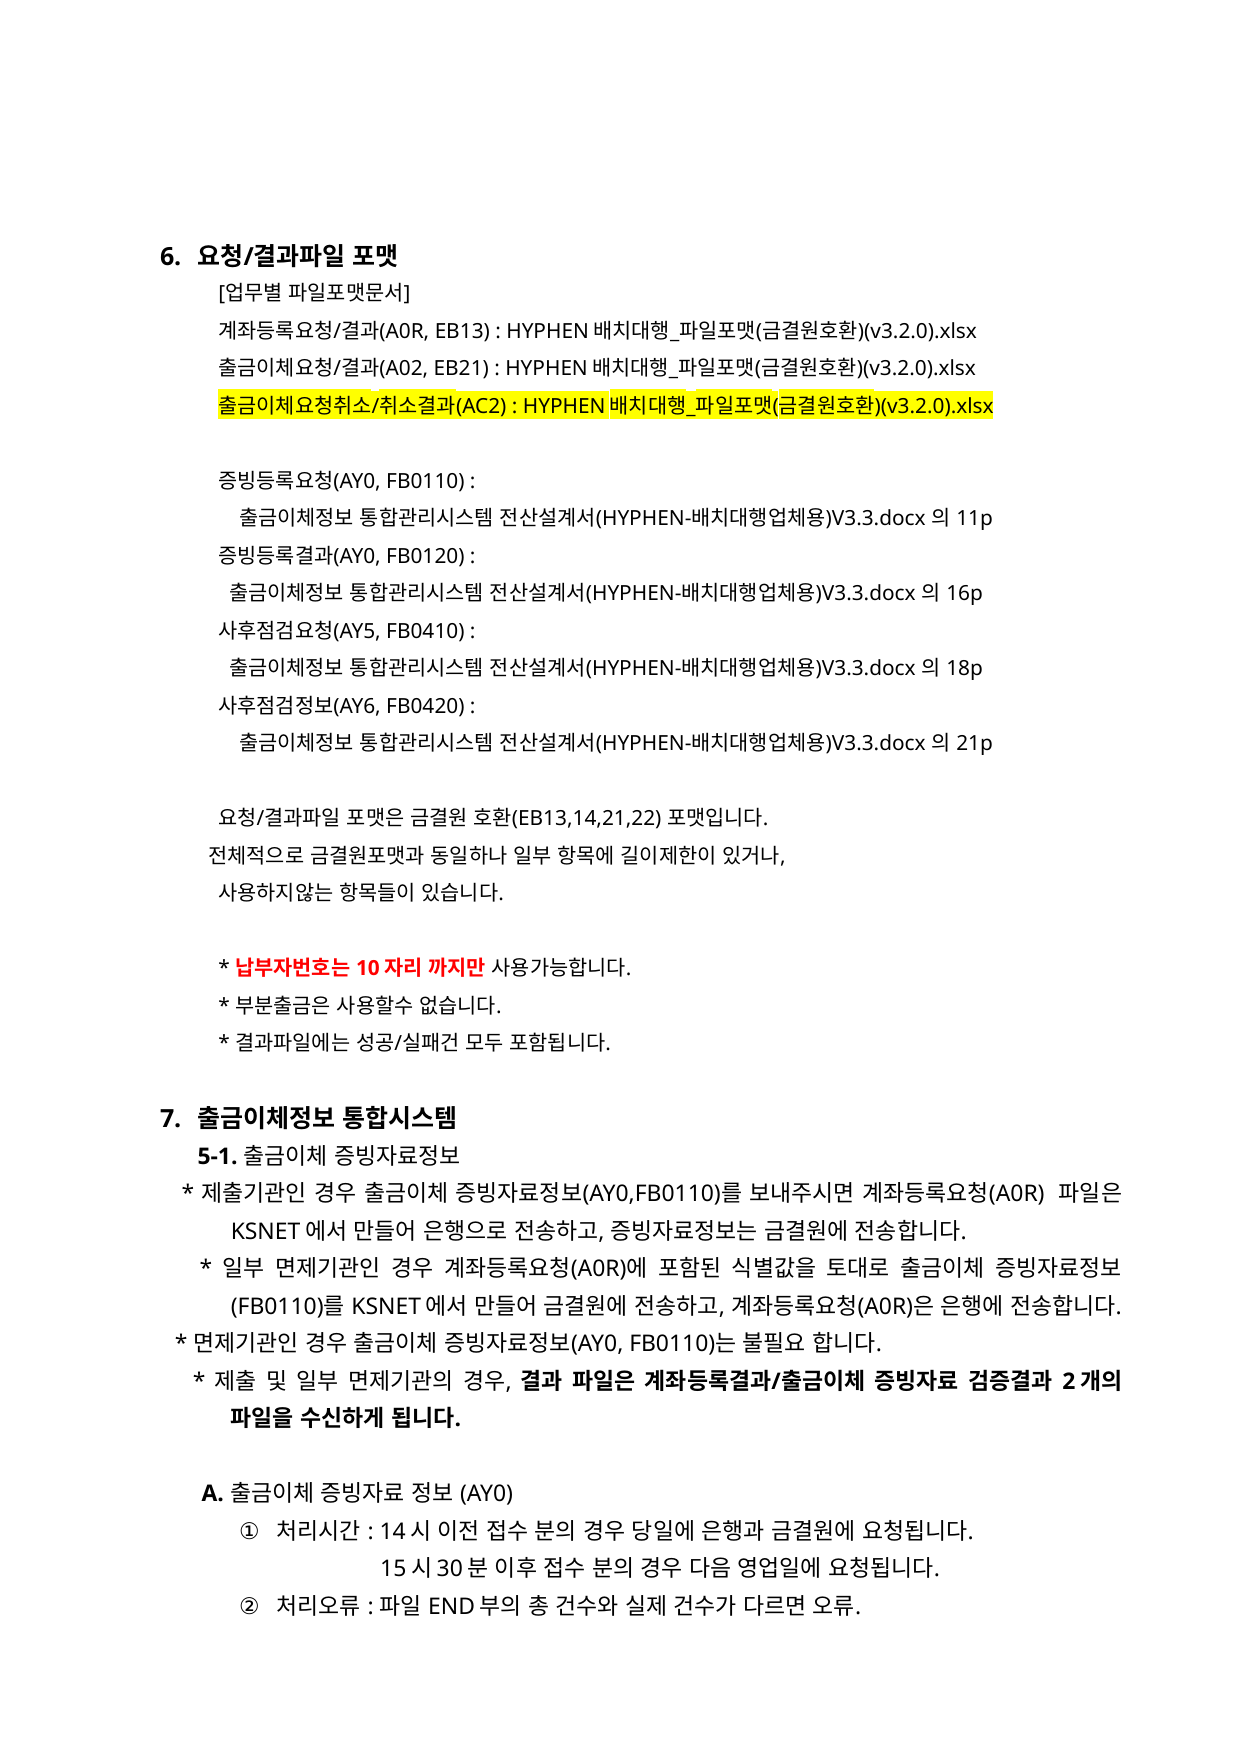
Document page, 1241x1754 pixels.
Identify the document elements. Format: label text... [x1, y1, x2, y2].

text 5-1. 출금이체 증빙자료정보 [118, 1136, 1122, 1173]
list 처리오류 : 파일 END부의 총 건수와 실제 건수가 다르면 오류. [239, 1586, 1122, 1623]
list 요청/결과파일 포맷 [160, 236, 1122, 273]
text * 제출기관인 경우 출금이체 증빙자료정보(AY0,FB0110)를 보내주시면 계좌등록요청(A0R) 파일은 KSNET에서 만들어 은행으로 전송하고, 증빙자료정보는 금결원에 전송합니다. [139, 1173, 1122, 1248]
text * 납부자번호는 10자리 까지만 사용가능합니다. [197, 948, 1122, 986]
list 처리시간 : 14시 이전 접수 분의 경우 당일에 은행과 금결원에 요청됩니다. [239, 1511, 1122, 1548]
text 요청/결과파일 포맷은 금결원 호환(EB13,14,21,22) 포맷입니다. [197, 798, 1122, 836]
text 계좌등록요청/결과(A0R, EB13) : HYPHEN배치대행_파일포맷(금결원호환)(v3.2.0).xlsx [197, 311, 1122, 348]
text * 부분출금은 사용할수 없습니다. [218, 986, 1122, 1023]
text 출금이체요청/결과(A02, EB21) : HYPHEN배치대행_파일포맷(금결원호환)(v3.2.0).xlsx [197, 348, 1122, 386]
text * 면제기관인 경우 출금이체 증빙자료정보(AY0, FB0110)는 불필요 합니다. [139, 1323, 1122, 1361]
text 사후점검요청(AY5, FB0410) : [197, 611, 1122, 648]
text 전체적으로 금결원포맷과 동일하나 일부 항목에 길이제한이 있거나, [197, 836, 1122, 873]
list 출금이체정보 통합시스템 [160, 1098, 1122, 1136]
text 출금이체요청취소/취소결과(AC2) : HYPHEN배치대행_파일포맷(금결원호환)(v3.2.0).xlsx [197, 386, 1122, 423]
text * 제출 및 일부 면제기관의 경우, 결과 파일은 계좌등록결과/출금이체 증빙자료 검증결과 2개의 파일을 수신하게 됩니다. [139, 1361, 1122, 1436]
text 증빙등록요청(AY0, FB0110) : [197, 461, 1122, 498]
text * 일부 면제기관인 경우 계좌등록요청(A0R)에 포함된 식별값을 토대로 출금이체 증빙자료정보(FB0110)를 KSNET에서 만들어 금결원에 전송하고, 계좌등록요청(A0R)은 은행에 전송합니다. [139, 1248, 1122, 1323]
text 사용하지않는 항목들이 있습니다. [197, 873, 1122, 911]
text 15시30분 이후 접수 분의 경우 다음 영업일에 요청됩니다. [368, 1548, 1122, 1586]
text A. 출금이체 증빙자료 정보 (AY0) [139, 1473, 1122, 1511]
text 출금이체정보 통합관리시스템 전산설계서(HYPHEN-배치대행업체용)V3.3.docx 의 18p [197, 648, 1122, 686]
text 출금이체정보 통합관리시스템 전산설계서(HYPHEN-배치대행업체용)V3.3.docx 의 21p [197, 723, 1122, 761]
text 사후점검정보(AY6, FB0420) : [197, 686, 1122, 723]
text * 결과파일에는 성공/실패건 모두 포함됩니다. [218, 1023, 1122, 1061]
text 출금이체정보 통합관리시스템 전산설계서(HYPHEN-배치대행업체용)V3.3.docx 의 11p [197, 498, 1122, 536]
text 증빙등록결과(AY0, FB0120) : [197, 536, 1122, 573]
text [업무별 파일포맷문서] [197, 273, 1122, 311]
text 출금이체정보 통합관리시스템 전산설계서(HYPHEN-배치대행업체용)V3.3.docx 의 16p [197, 573, 1122, 611]
